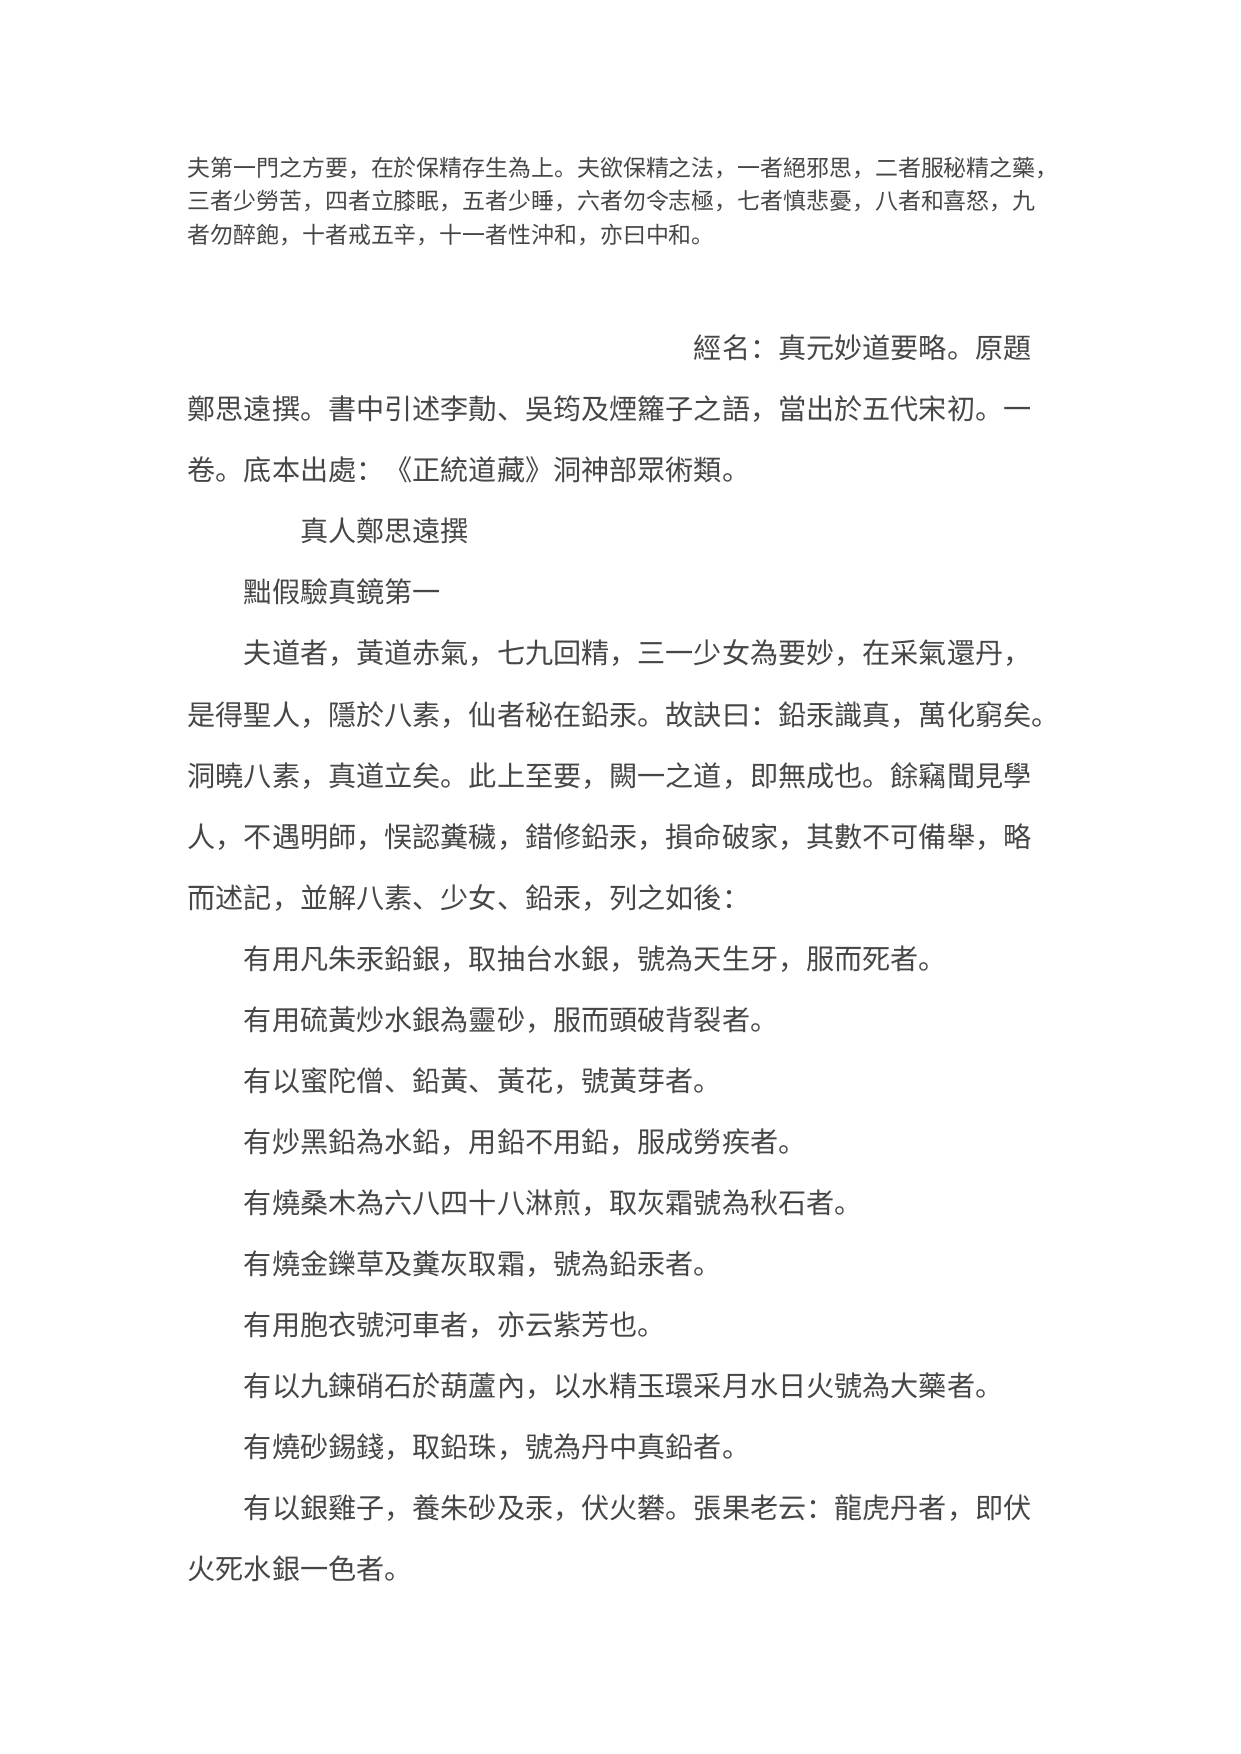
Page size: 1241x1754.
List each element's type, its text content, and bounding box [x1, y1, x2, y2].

text 夫第一門之方要，在於保精存生為上。夫欲保精之法，一者絕邪思，二者服秘精之藥，三者少勞苦，四者立膝眠，五者少睡，六者勿令志極，七者慎悲憂，八者和喜怒，九者勿醉飽，十者戒五辛，十一者性沖和，亦曰中和。 [187, 150, 1053, 250]
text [187, 326, 1053, 1588]
